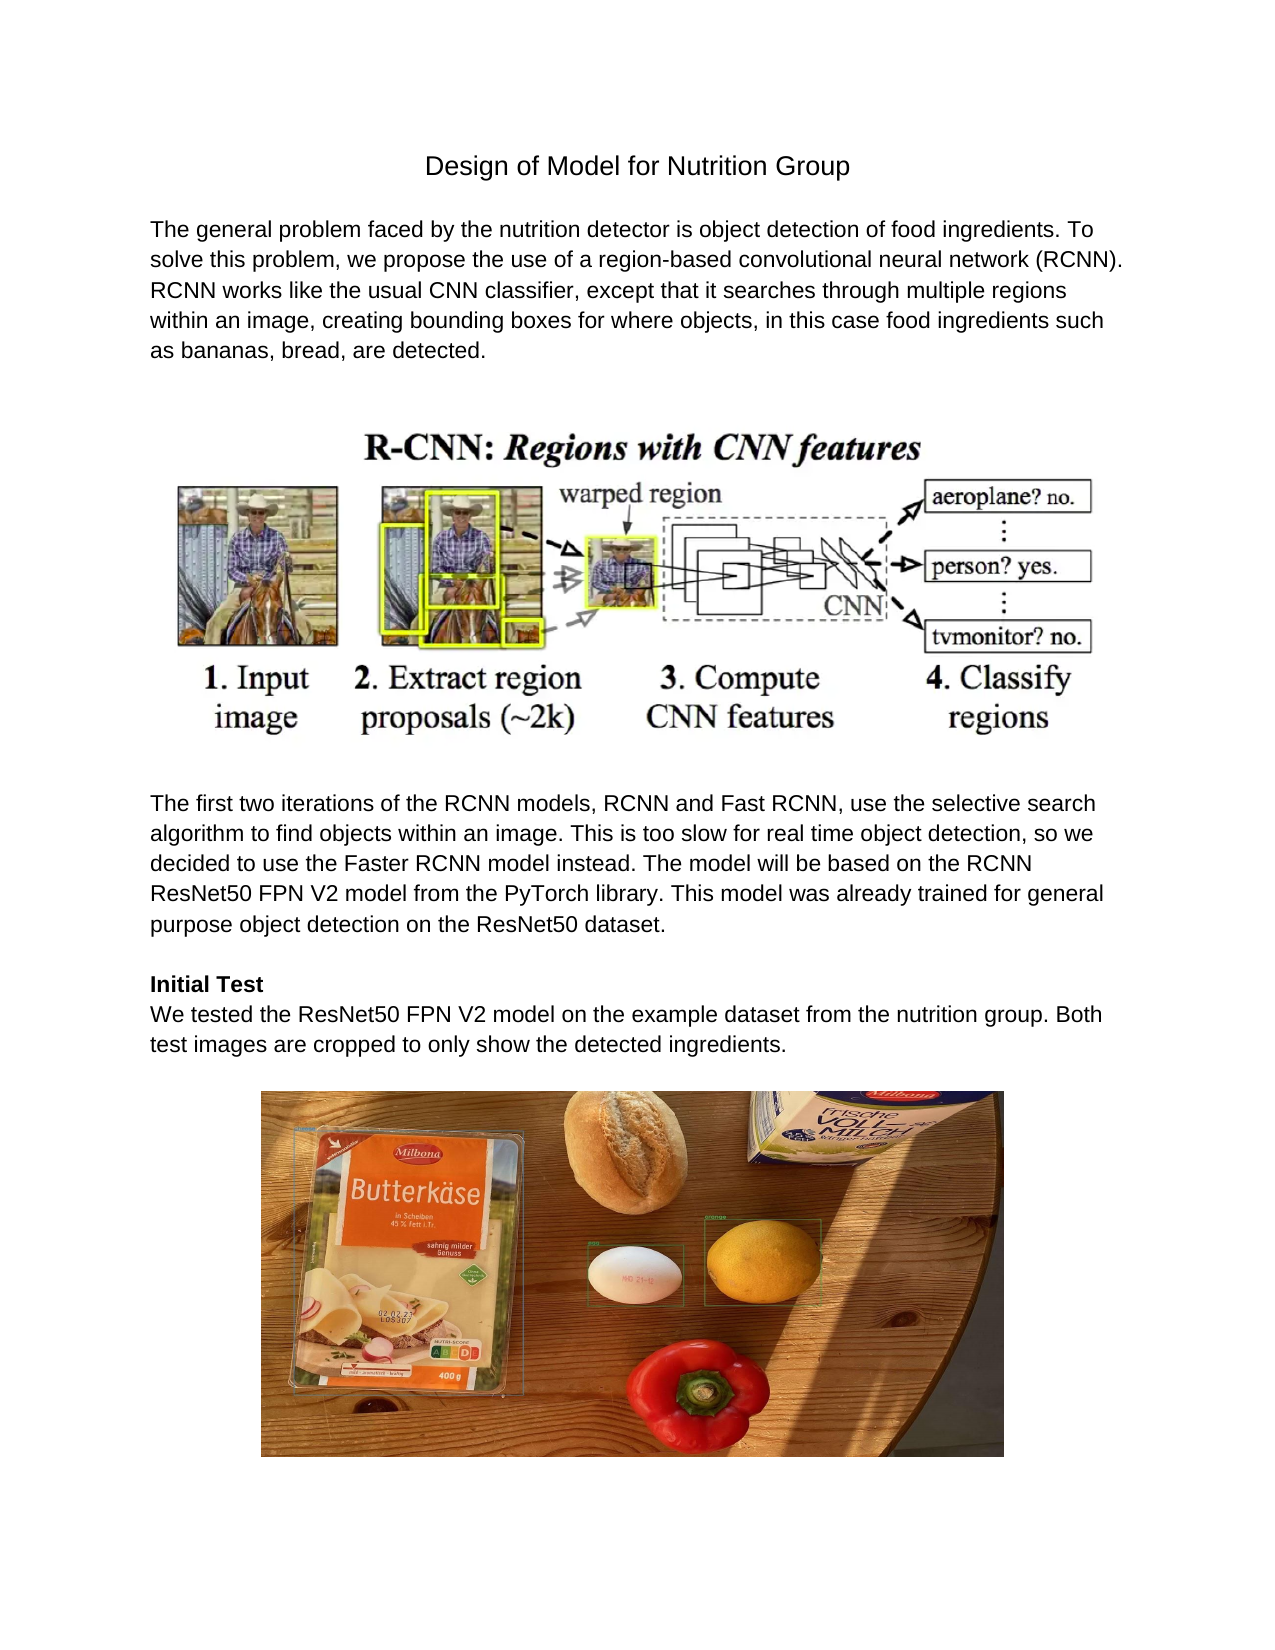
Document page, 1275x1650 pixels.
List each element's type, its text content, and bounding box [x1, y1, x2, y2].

picture [150, 397, 1125, 756]
text We tested the ResNet50 FPN V2 model on the example dataset from the nutrition group. Both test images are cropped to only show the detected ingredients. [150, 1001, 1125, 1058]
text The first two iterations of the RCNN models, RCNN and Fast RCNN, use the selective search algorithm to find objects within an image. This is too slow for real time object detection, so we decided to use the Faster RCNN model instead. The model will be based on the RCNN ResNet50 FPN V2 model from the PyTorch library. This model was already trained for general purpose object detection on the ResNet50 dataset. [150, 790, 1125, 937]
text Design of Model for Nutrition Group [150, 150, 1125, 181]
text Initial Test [150, 971, 1125, 997]
picture [261, 1091, 1004, 1457]
text The general problem faced by the nutrition detector is object detection of food ingredients. To solve this problem, we propose the use of a region-based convolutional neural network (RCNN). RCNN works like the usual CNN classifier, except that it searches through multiple regions within an image, creating bounding boxes for where objects, in this case food ingredients such as bananas, bread, are detected. [150, 216, 1125, 363]
